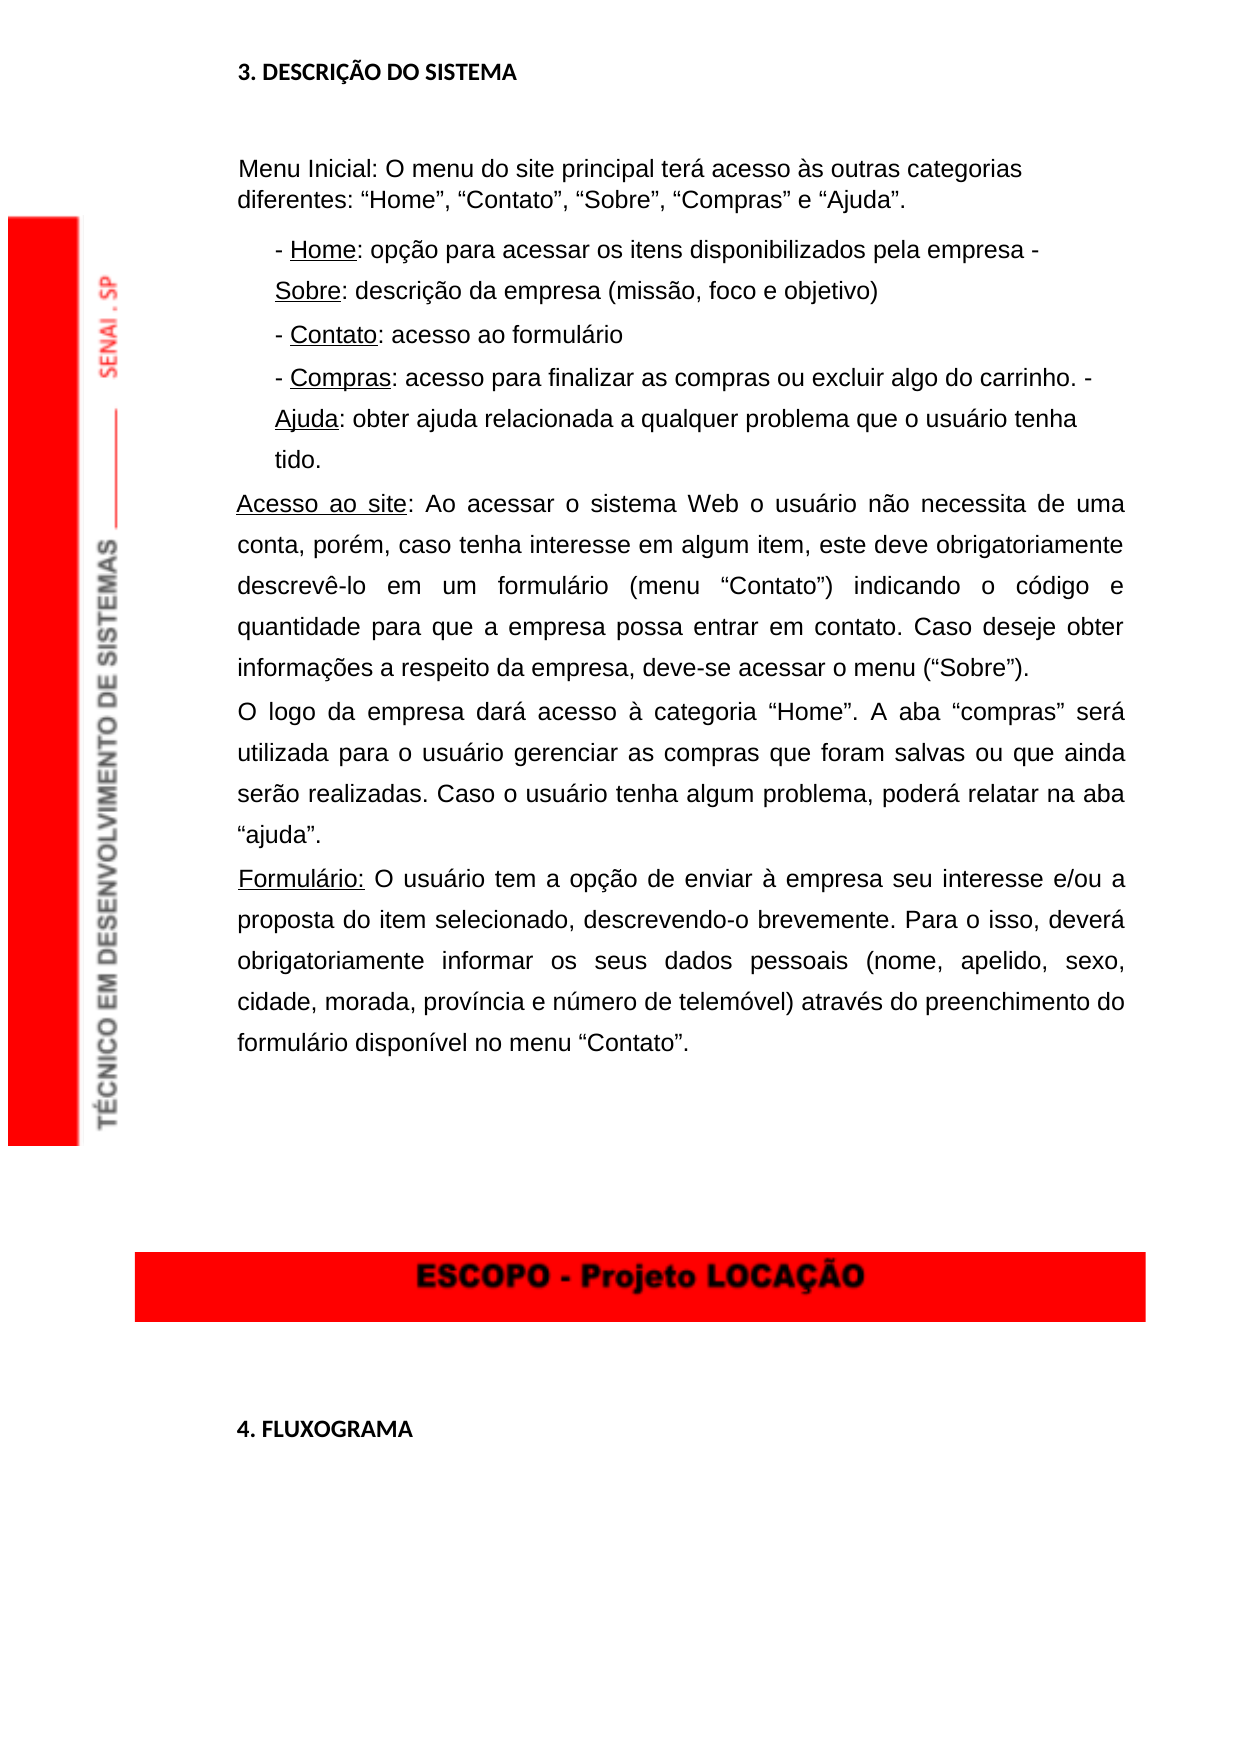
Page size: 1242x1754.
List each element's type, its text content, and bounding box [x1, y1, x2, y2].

text Formulário: O usuário tem a opção de enviar à empresa seu interesse e/ou a proposta do item selecionado, descrevendo-o brevemente. Para o isso, deverá obrigatoriamente informar os seus dados pessoais (nome, apelido, sexo, cidade, morada, província e número de telemóvel) através do preenchimento do formulário disponível no menu “Contato”. [237, 864, 1127, 1057]
picture [134, 1252, 1146, 1322]
text Menu Inicial: O menu do site principal terá acesso às outras categorias diferentes: “Home”, “Contato”, “Sobre”, “Compras” e “Ajuda”. [237, 154, 1026, 214]
text 3. DESCRIÇÃO DO SISTEMA [237, 56, 1146, 87]
text - Contato: acesso ao formulário [274, 320, 1146, 349]
text O logo da empresa dará acesso à categoria “Home”. A aba “compras” será utilizada para o usuário gerenciar as compras que foram salvas ou que ainda serão realizadas. Caso o usuário tenha algum problema, poderá relatar na aba “ajuda”. [237, 697, 1127, 849]
text - Home: opção para acessar os itens disponibilizados pela empresa - Sobre: descrição da empresa (missão, foco e objetivo) [274, 235, 1051, 305]
picture [8, 215, 162, 1146]
text 4. FLUXOGRAMA [237, 1413, 1146, 1443]
text Acesso ao site: Ao acessar o sistema Web o usuário não necessita de uma conta, porém, caso tenha interesse em algum item, este deve obrigatoriamente descrevê-lo em um formulário (menu “Contato”) indicando o código e quantidade para que a empresa possa entrar em contato. Caso deseje obter informações a respeito da empresa, deve-se acessar o menu (“Sobre”). [236, 489, 1126, 682]
text - Compras: acesso para finalizar as compras ou excluir algo do carrinho. - Ajuda: obter ajuda relacionada a qualquer problema que o usuário tenha tido. [274, 363, 1126, 473]
